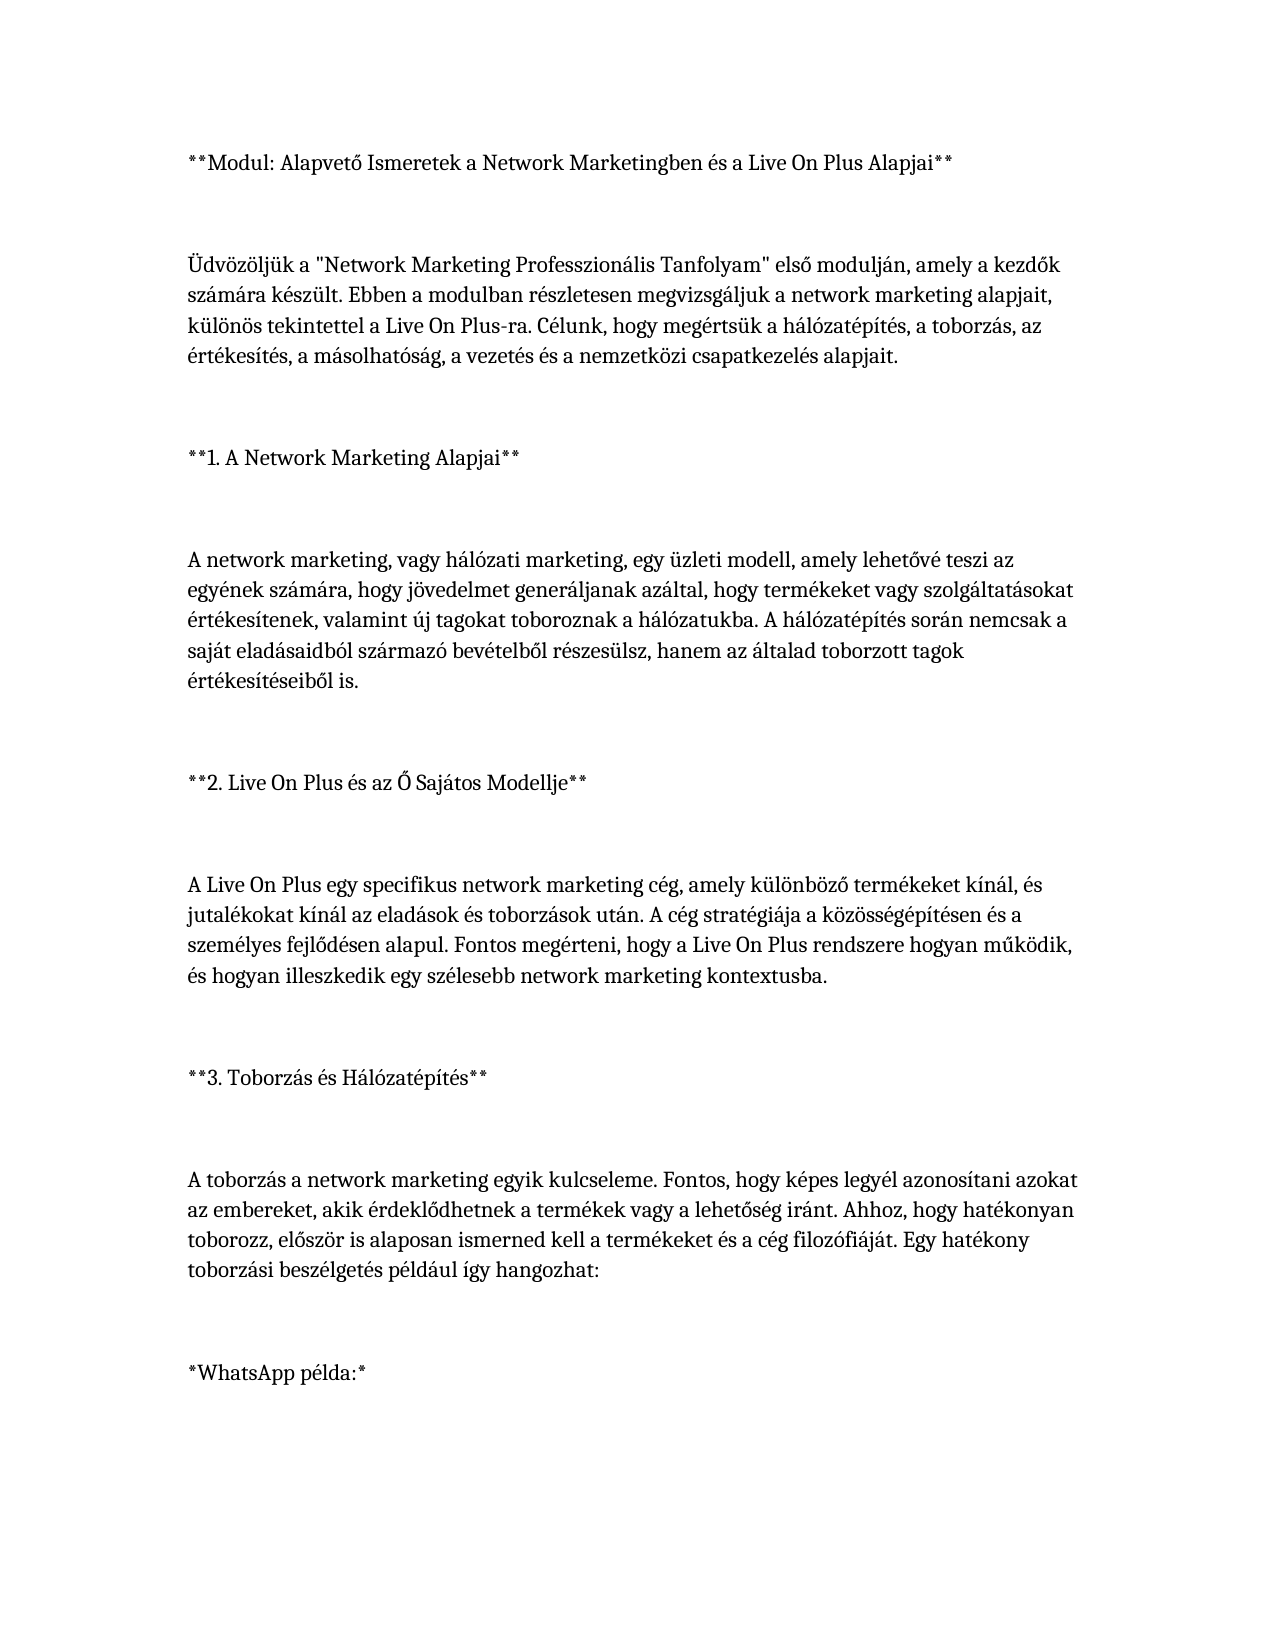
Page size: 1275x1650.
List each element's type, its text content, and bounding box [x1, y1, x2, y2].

text A network marketing, vagy hálózati marketing, egy üzleti modell, amely lehetővé teszi az egyének számára, hogy jövedelmet generáljanak azáltal, hogy termékeket vagy szolgáltatásokat értékesítenek, valamint új tagokat toboroznak a hálózatukba. A hálózatépítés során nemcsak a saját eladásaidból származó bevételből részesülsz, hanem az általad toborzott tagok értékesítéseiből is. [187, 547, 1087, 694]
text A toborzás a network marketing egyik kulcseleme. Fontos, hogy képes legyél azonosítani azokat az embereket, akik érdeklődhetnek a termékek vagy a lehetőség iránt. Ahhoz, hogy hatékonyan toborozz, először is alaposan ismerned kell a termékeket és a cég filozófiáját. Egy hatékony toborzási beszélgetés például így hangozhat: [187, 1167, 1087, 1284]
text **2. Live On Plus és az Ő Sajátos Modellje** [187, 770, 1087, 796]
text Üdvözöljük a "Network Marketing Professzionális Tanfolyam" első modulján, amely a kezdők számára készült. Ebben a modulban részletesen megvizsgáljuk a network marketing alapjait, különös tekintettel a Live On Plus-ra. Célunk, hogy megértsük a hálózatépítés, a toborzás, az értékesítés, a másolhatóság, a vezetés és a nemzetközi csapatkezelés alapjait. [187, 252, 1087, 369]
text *WhatsApp példa:* [187, 1359, 1087, 1386]
text **Modul: Alapvető Ismeretek a Network Marketingben és a Live On Plus Alapjai** [187, 150, 1087, 176]
text **3. Toborzás és Hálózatépítés** [187, 1064, 1087, 1091]
text A Live On Plus egy specifikus network marketing cég, amely különböző termékeket kínál, és jutalékokat kínál az eladások és toborzások után. A cég stratégiája a közösségépítésen és a személyes fejlődésen alapul. Fontos megérteni, hogy a Live On Plus rendszere hogyan működik, és hogyan illeszkedik egy szélesebb network marketing kontextusba. [187, 872, 1087, 989]
text **1. A Network Marketing Alapjai** [187, 445, 1087, 471]
